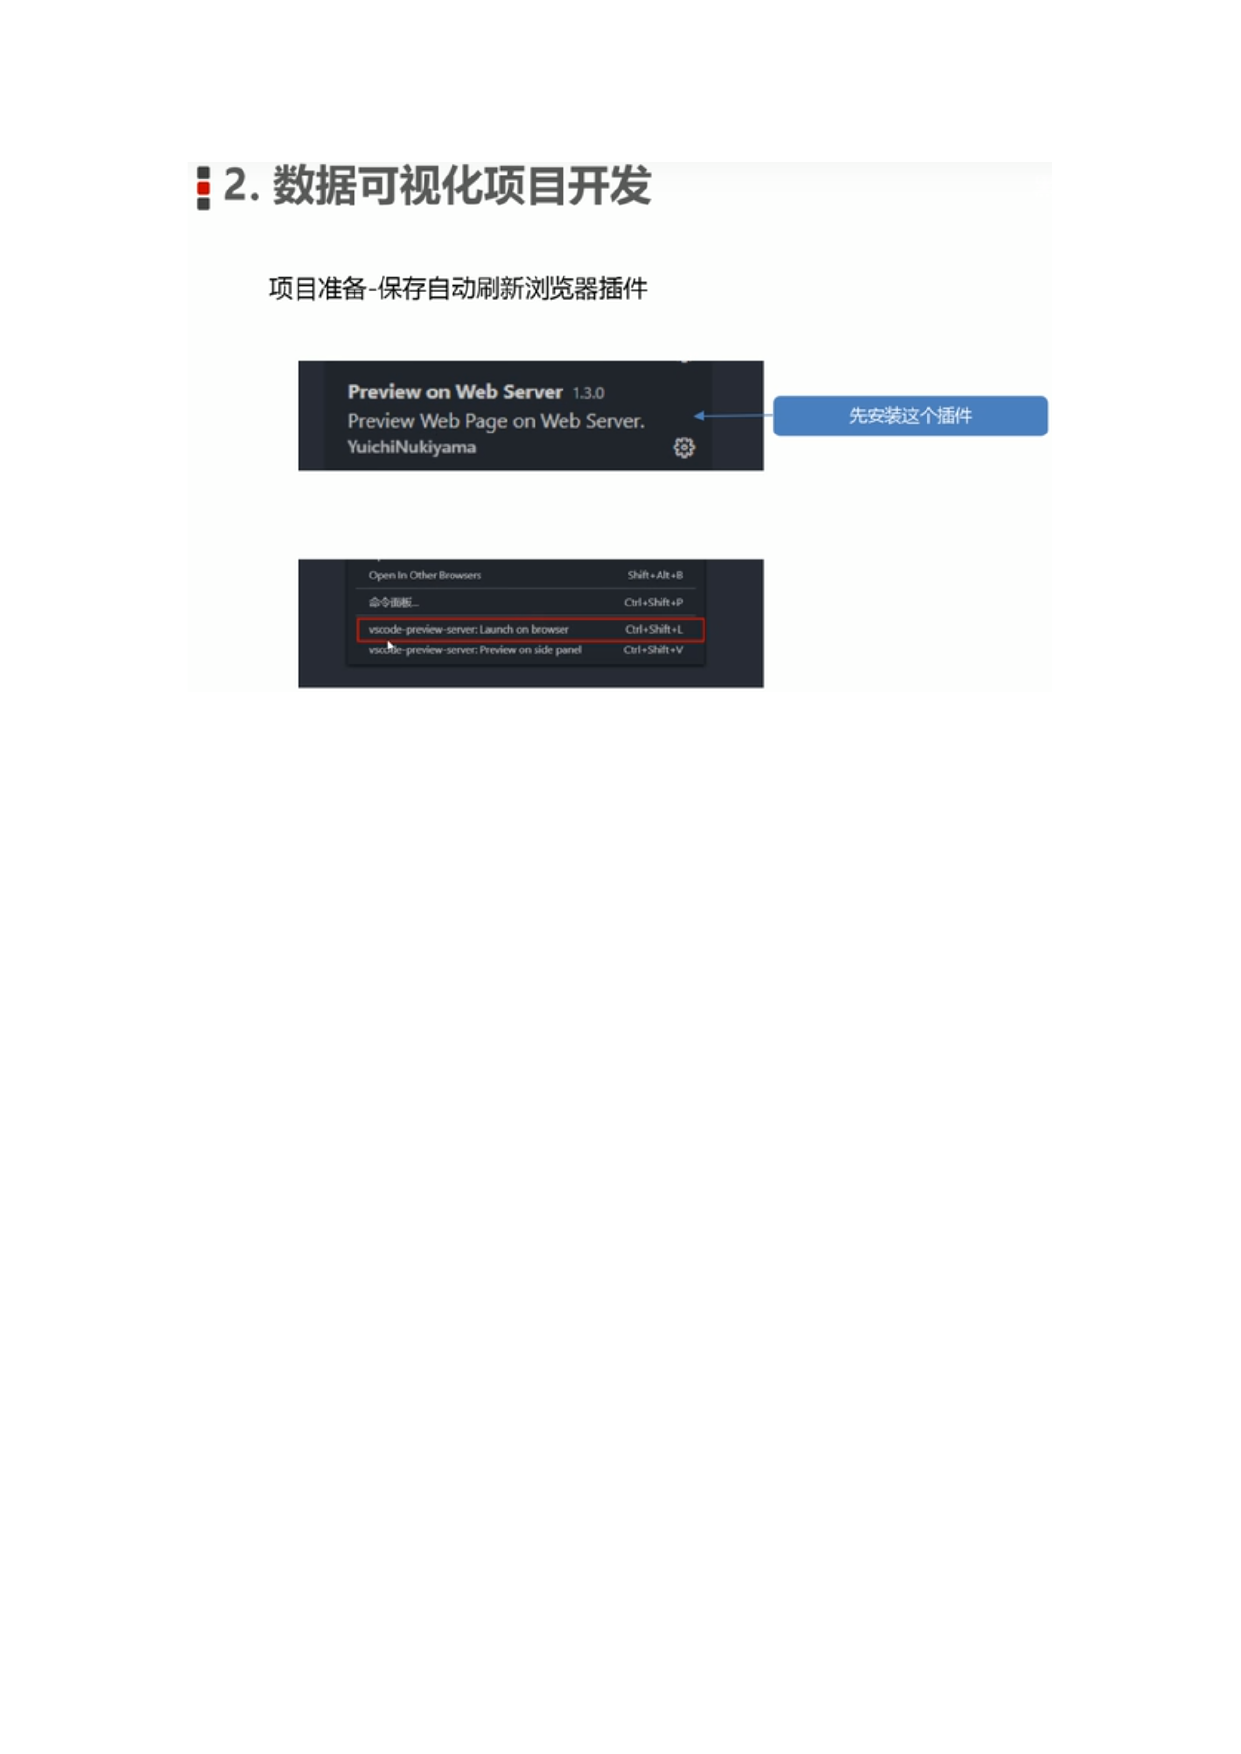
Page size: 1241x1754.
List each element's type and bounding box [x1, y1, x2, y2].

picture [187, 162, 1052, 692]
